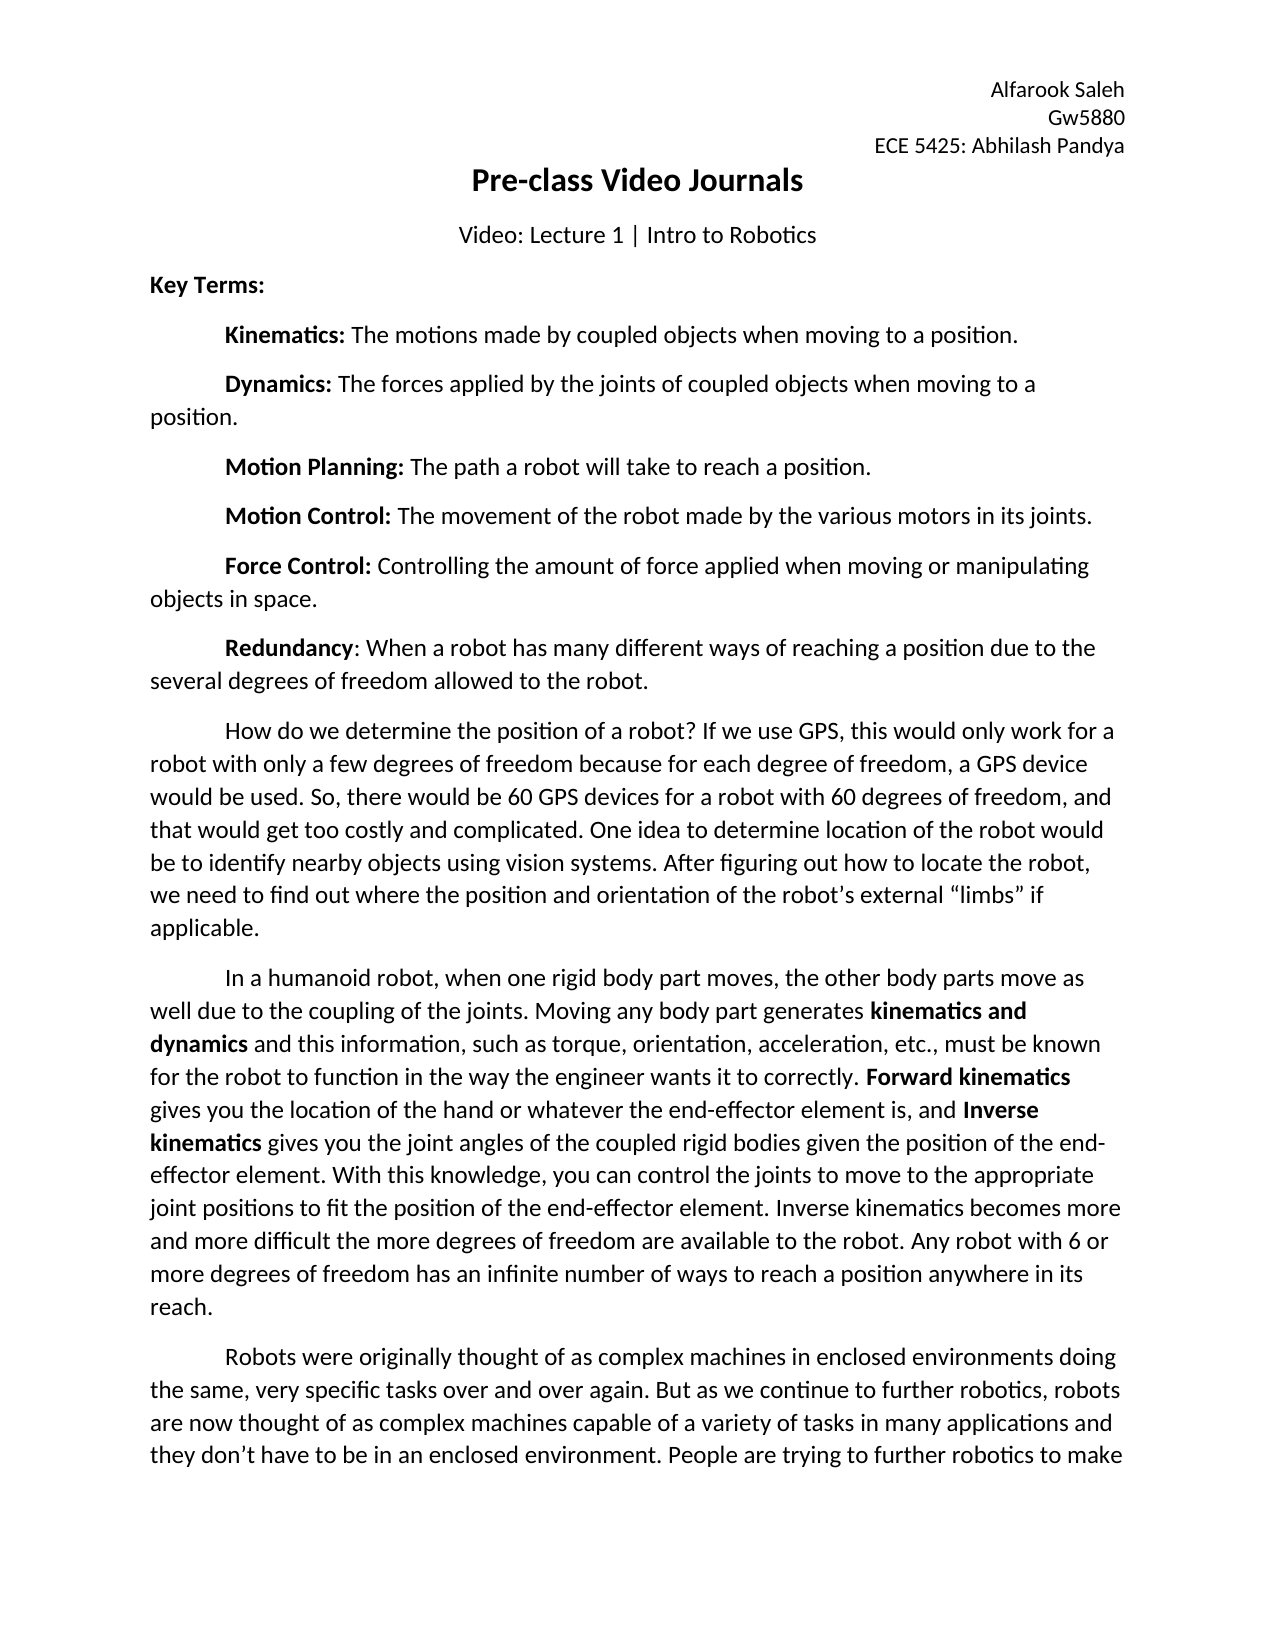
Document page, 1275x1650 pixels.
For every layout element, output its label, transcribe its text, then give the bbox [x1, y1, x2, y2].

text Force Control: Controlling the amount of force applied when moving or manipulating objects in space. [150, 550, 1125, 613]
text Motion Planning: The path a robot will take to reach a position. [150, 451, 1125, 481]
text In a humanoid robot, when one rigid body part moves, the other body parts move as well due to the coupling of the joints. Moving any body part generates kinematics and dynamics and this information, such as torque, orientation, acceleration, etc., must be known for the robot to function in the way the engineer wants it to correctly. Forward kinematics gives you the location of the hand or whatever the end-effector element is, and Inverse kinematics gives you the joint angles of the coupled rigid bodies given the position of the end-effector element. With this knowledge, you can control the joints to move to the appropriate joint positions to fit the position of the end-effector element. Inverse kinematics becomes more and more difficult the more degrees of freedom are available to the robot. Any robot with 6 or more degrees of freedom has an infinite number of ways to reach a position anywhere in its reach. [150, 962, 1125, 1322]
text Motion Control: The movement of the robot made by the various motors in its joints. [150, 501, 1125, 531]
text How do we determine the position of a robot? If we use GPS, this would only work for a robot with only a few degrees of freedom because for each degree of freedom, a GPS device would be used. So, there would be 60 GPS devices for a robot with 60 degrees of freedom, and that would get too costly and complicated. One idea to determine location of the robot would be to identify nearby objects using vision systems. After figuring out how to locate the robot, we need to find out where the position and orientation of the robot’s external “limbs” if applicable. [150, 715, 1125, 943]
text Redundancy: When a robot has many different ways of reaching a position due to the several degrees of freedom allowed to the robot. [150, 633, 1125, 696]
text Kinematics: The motions made by coupled objects when moving to a position. [150, 319, 1125, 349]
text Video: Lecture 1 | Intro to Robotics [150, 220, 1125, 250]
text Key Terms: [150, 269, 1125, 300]
text Dynamics: The forces applied by the joints of coupled objects when moving to a position. [150, 368, 1125, 432]
text Pre-class Video Journals [150, 159, 1125, 200]
